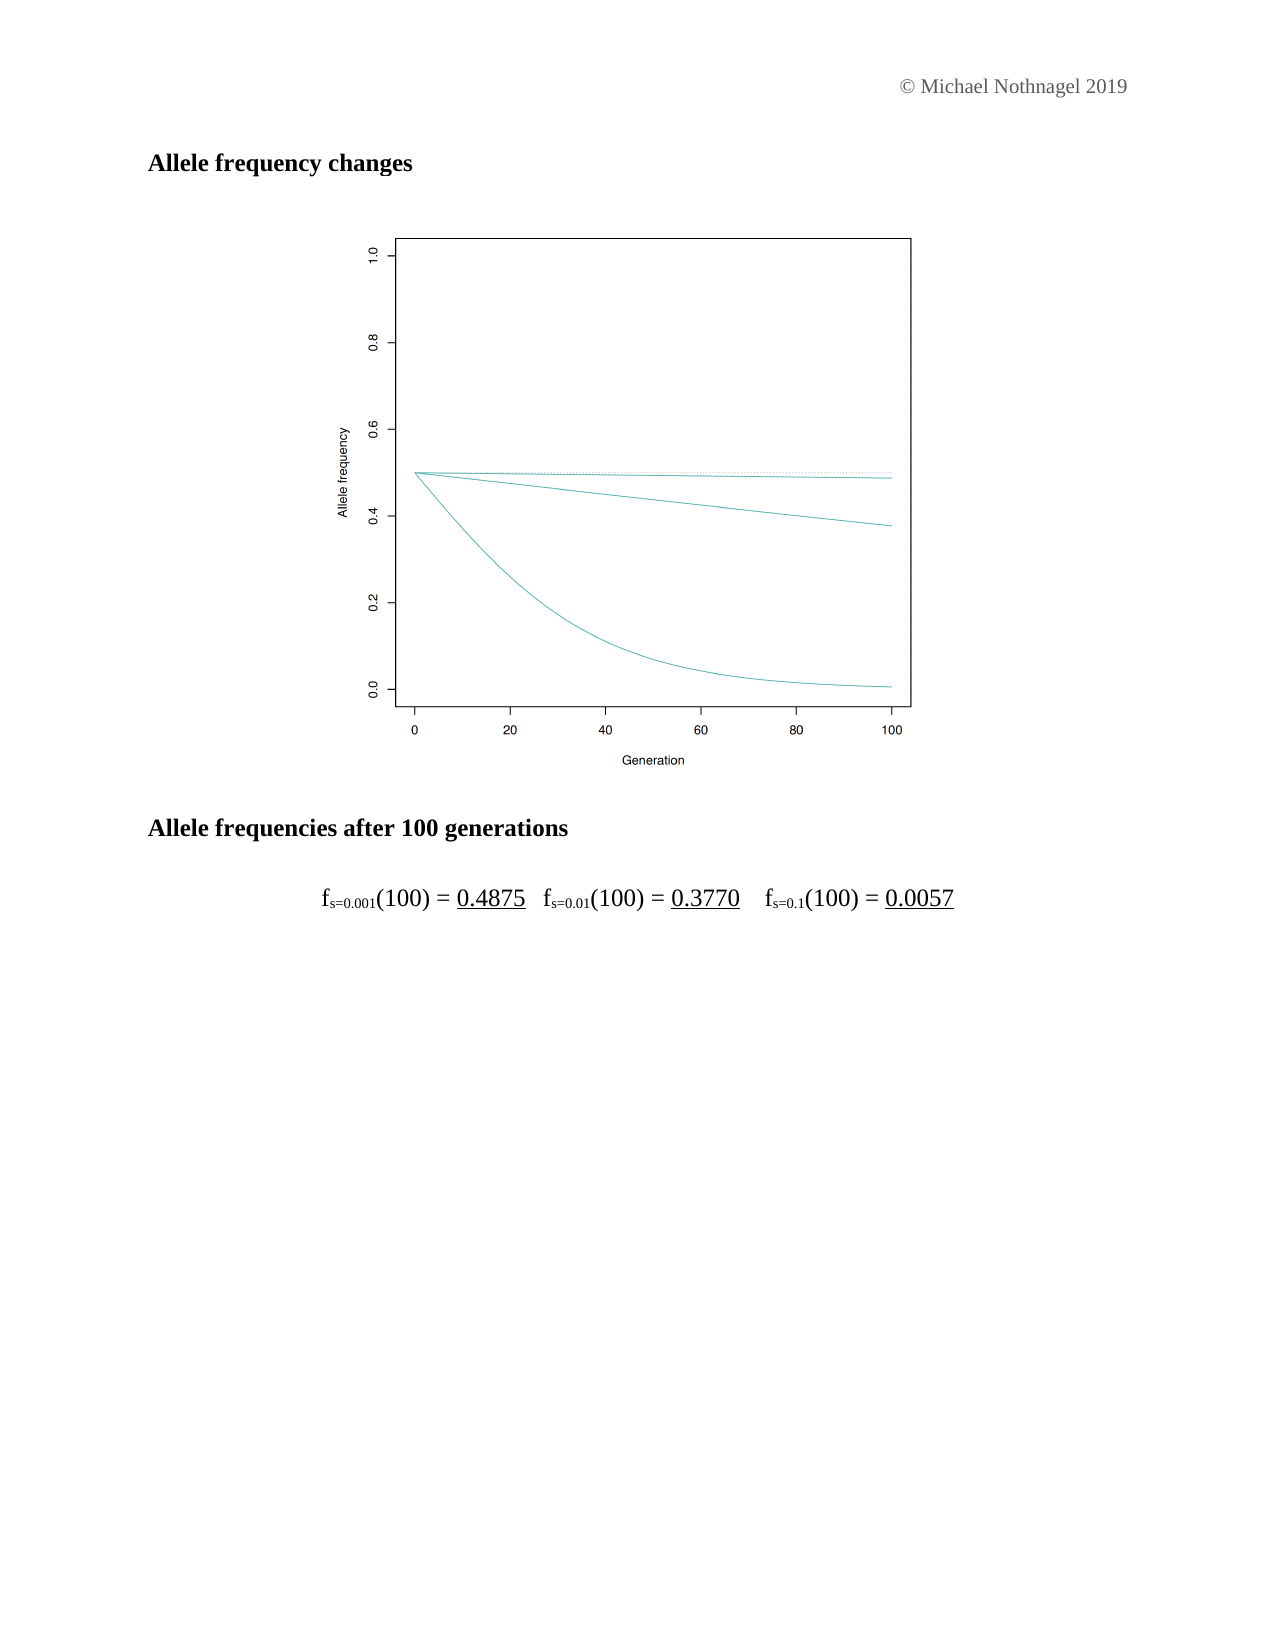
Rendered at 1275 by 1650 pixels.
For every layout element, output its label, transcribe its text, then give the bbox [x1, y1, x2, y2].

picture [333, 176, 942, 784]
text Allele frequencies after 100 generations [148, 813, 1127, 841]
text fs=0.001(100) = 0.4875 fs=0.01(100) = 0.3770 fs=0.1(100) = 0.0057 [148, 883, 1127, 911]
text Allele frequency changes [148, 148, 1127, 176]
